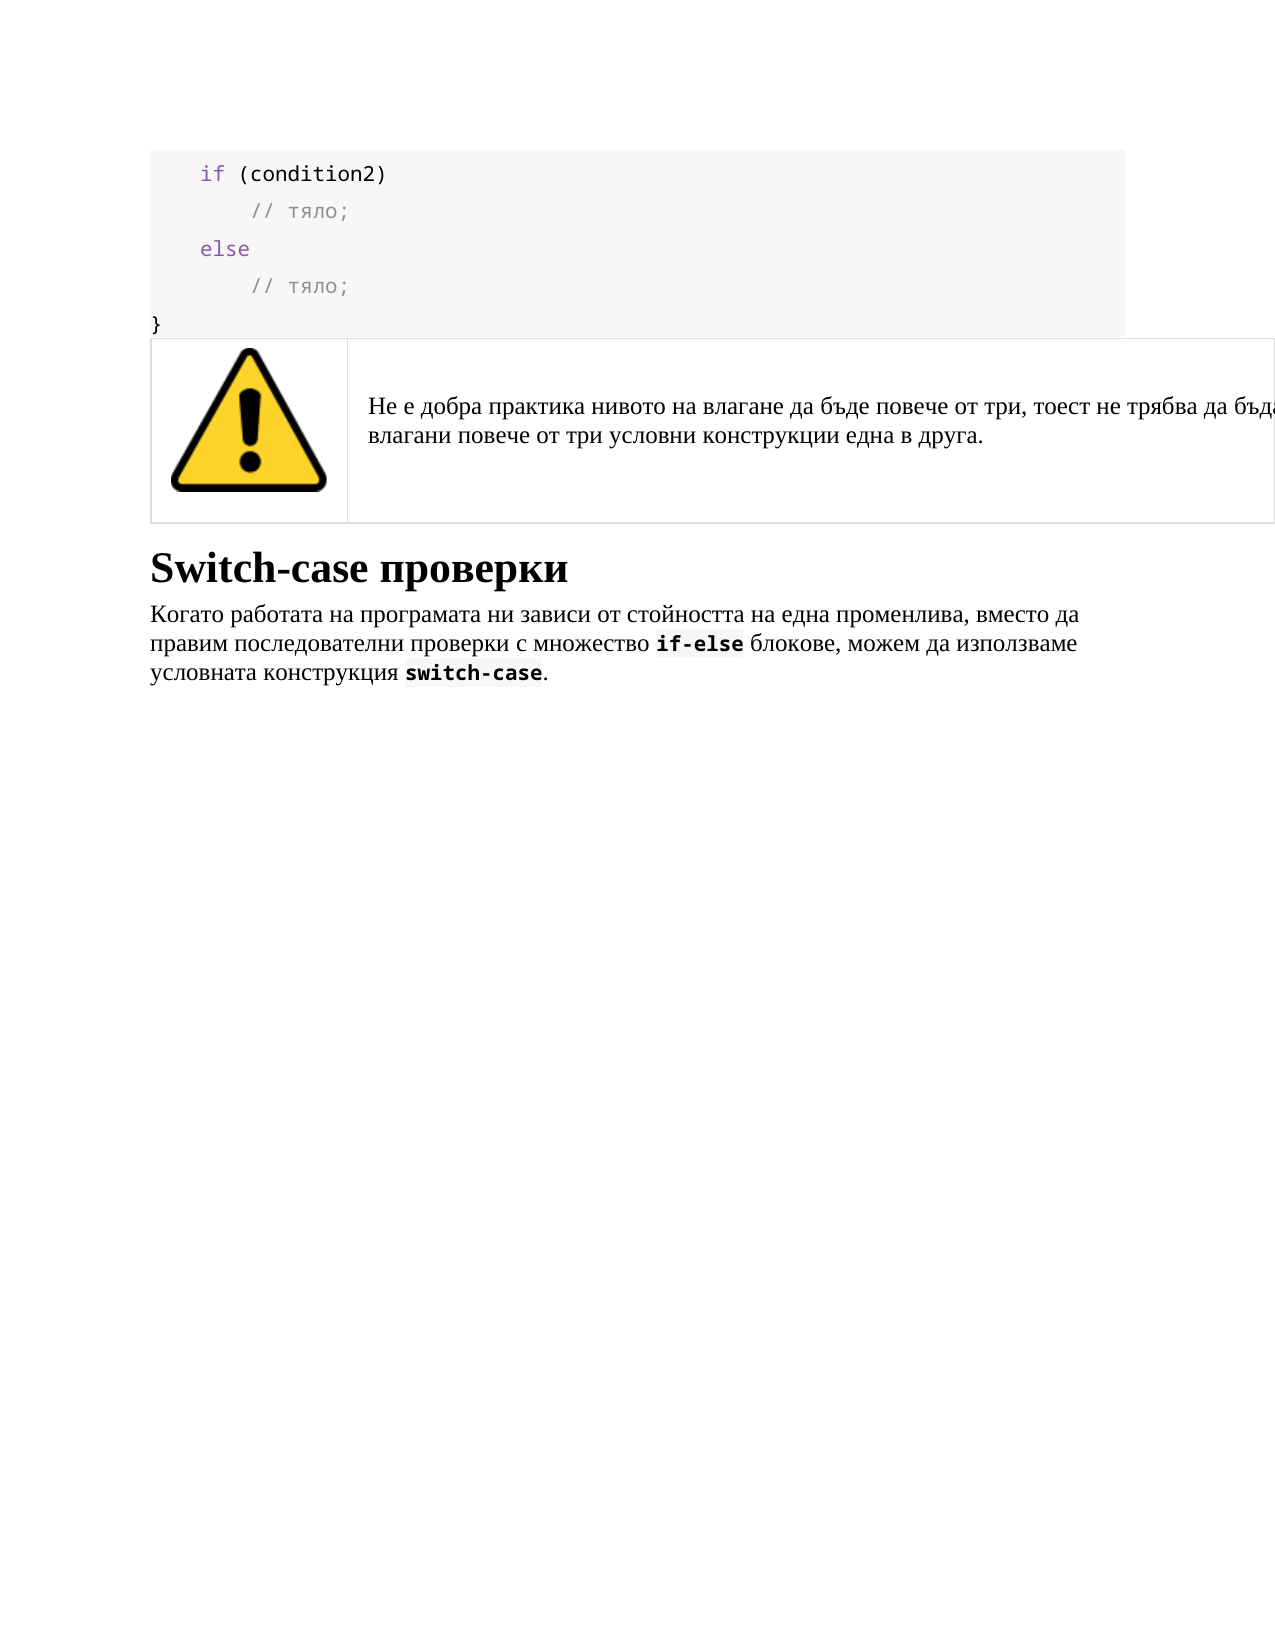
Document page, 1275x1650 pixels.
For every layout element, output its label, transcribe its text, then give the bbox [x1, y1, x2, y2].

text Switch-case проверки [150, 541, 1125, 592]
text // тяло; [150, 262, 1125, 300]
table_header [152, 339, 347, 522]
text // тяло; [150, 187, 1125, 225]
table_header Не е добра практика нивото на влагане да бъде повече от три, тоест не трябва да бъдат влагани повече от три условни конструкции една в друга. [348, 339, 1274, 522]
picture [171, 348, 327, 492]
text } [150, 300, 1125, 337]
text Когато работата на програмата ни зависи от стойността на една променлива, вместо да правим последователни проверки с множество if-else блокове, можем да използваме условната конструкция switch-case. [150, 599, 1125, 687]
text if (condition2) [150, 150, 1125, 187]
text else [150, 225, 1125, 262]
